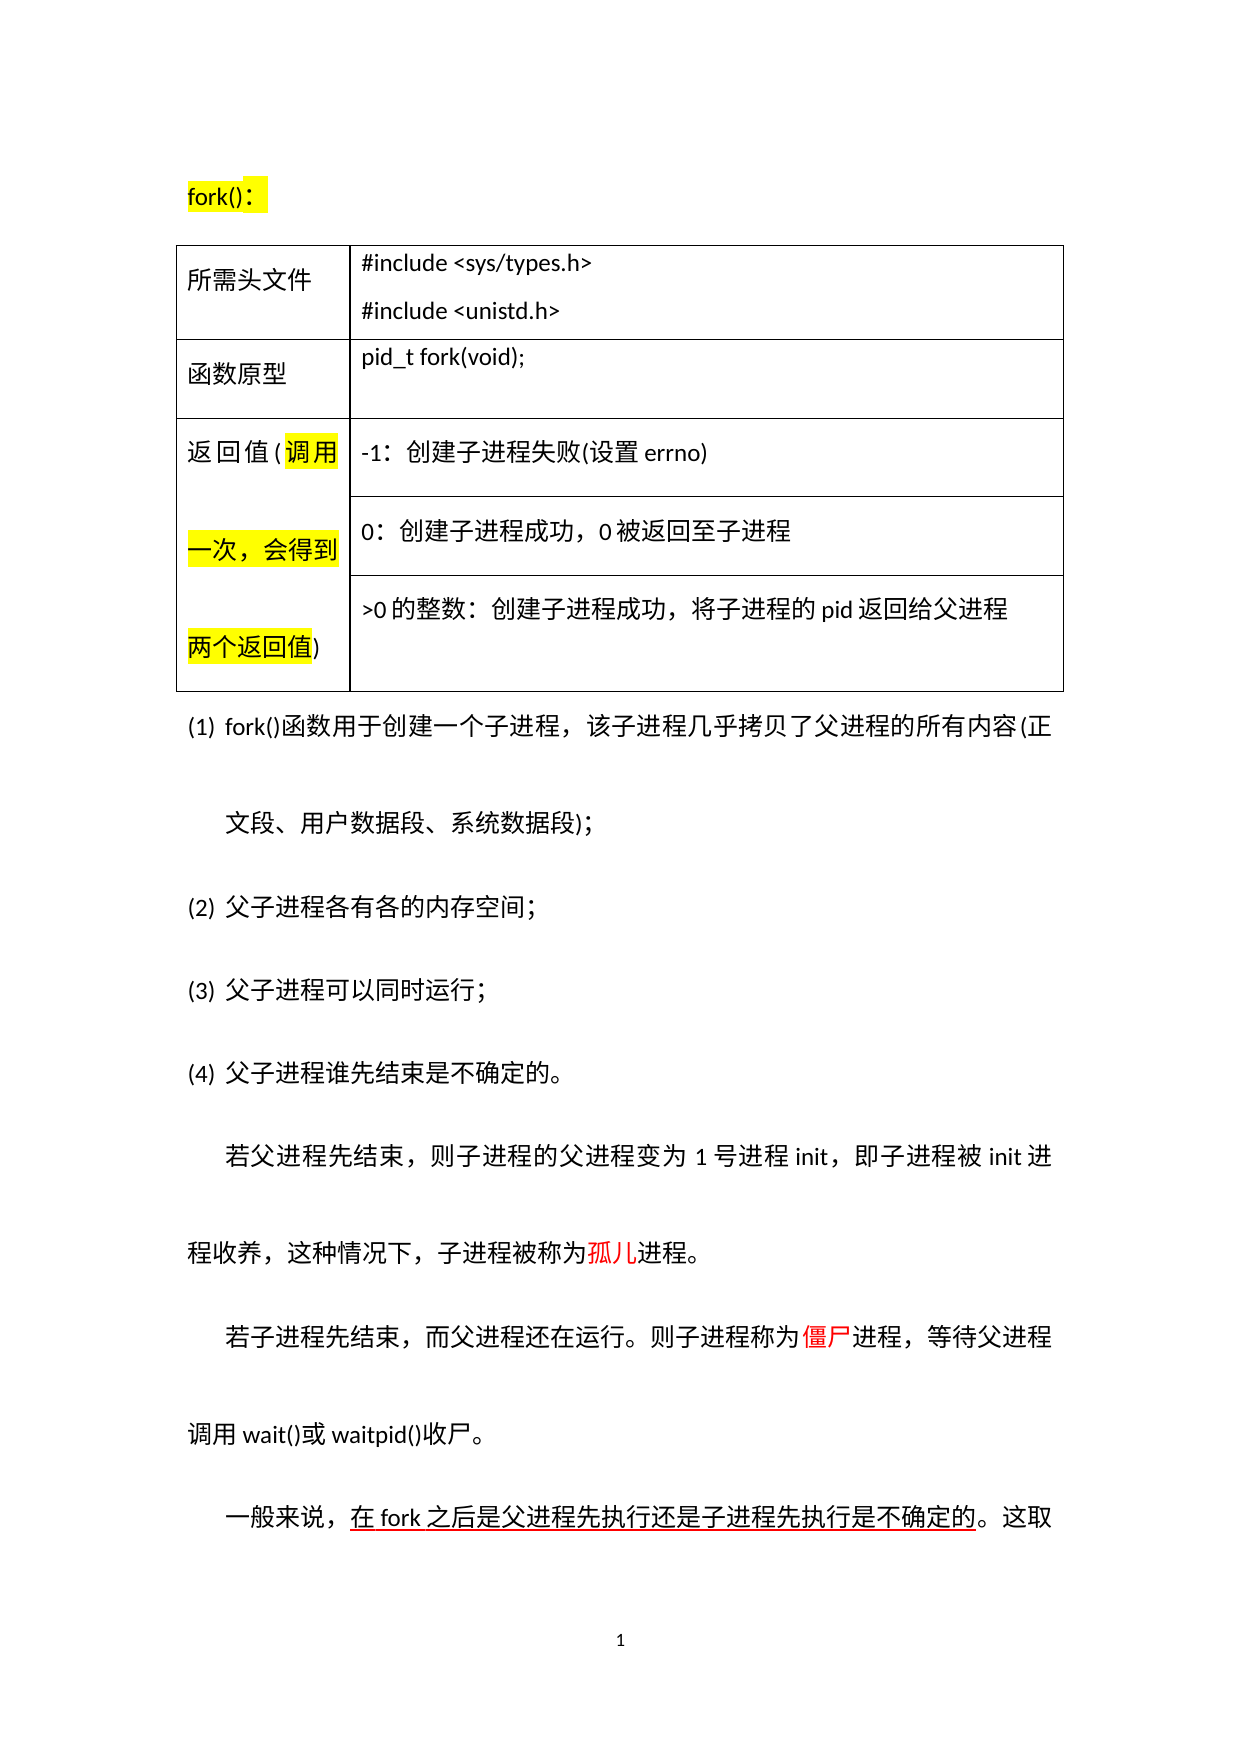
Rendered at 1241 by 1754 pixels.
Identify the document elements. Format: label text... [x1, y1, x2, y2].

text 若子进程先结束，而父进程还在运行。则子进程称为僵尸进程，等待父进程调用wait()或waitpid()收尸。 [187, 1303, 1053, 1465]
table_cell 函数原型 [177, 340, 349, 417]
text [187, 1483, 1053, 1548]
table_cell -1：创建子进程失败(设置errno) [351, 419, 1063, 496]
table_cell 0：创建子进程成功，0被返回至子进程 [351, 497, 1063, 574]
table_cell 返回值(调用一次，会得到两个返回值) [177, 419, 349, 691]
list 父子进程可以同时运行； [187, 956, 1053, 1021]
list fork()函数用于创建一个子进程，该子进程几乎拷贝了父进程的所有内容(正文段、用户数据段、系统数据段)； [187, 692, 1053, 854]
table_cell pid_t fork(void); [351, 340, 1063, 417]
table_cell >0的整数：创建子进程成功，将子进程的pid返回给父进程 [351, 576, 1063, 691]
list 父子进程谁先结束是不确定的。 [187, 1039, 1053, 1104]
table_header 所需头文件 [177, 246, 349, 339]
table_header #include <sys/types.h> #include <unistd.h> [351, 246, 1063, 339]
text fork()： [187, 162, 1053, 227]
list 父子进程各有各的内存空间； [187, 873, 1053, 938]
text 若父进程先结束，则子进程的父进程变为1号进程init，即子进程被init进程收养，这种情况下，子进程被称为孤儿进程。 [187, 1122, 1053, 1284]
